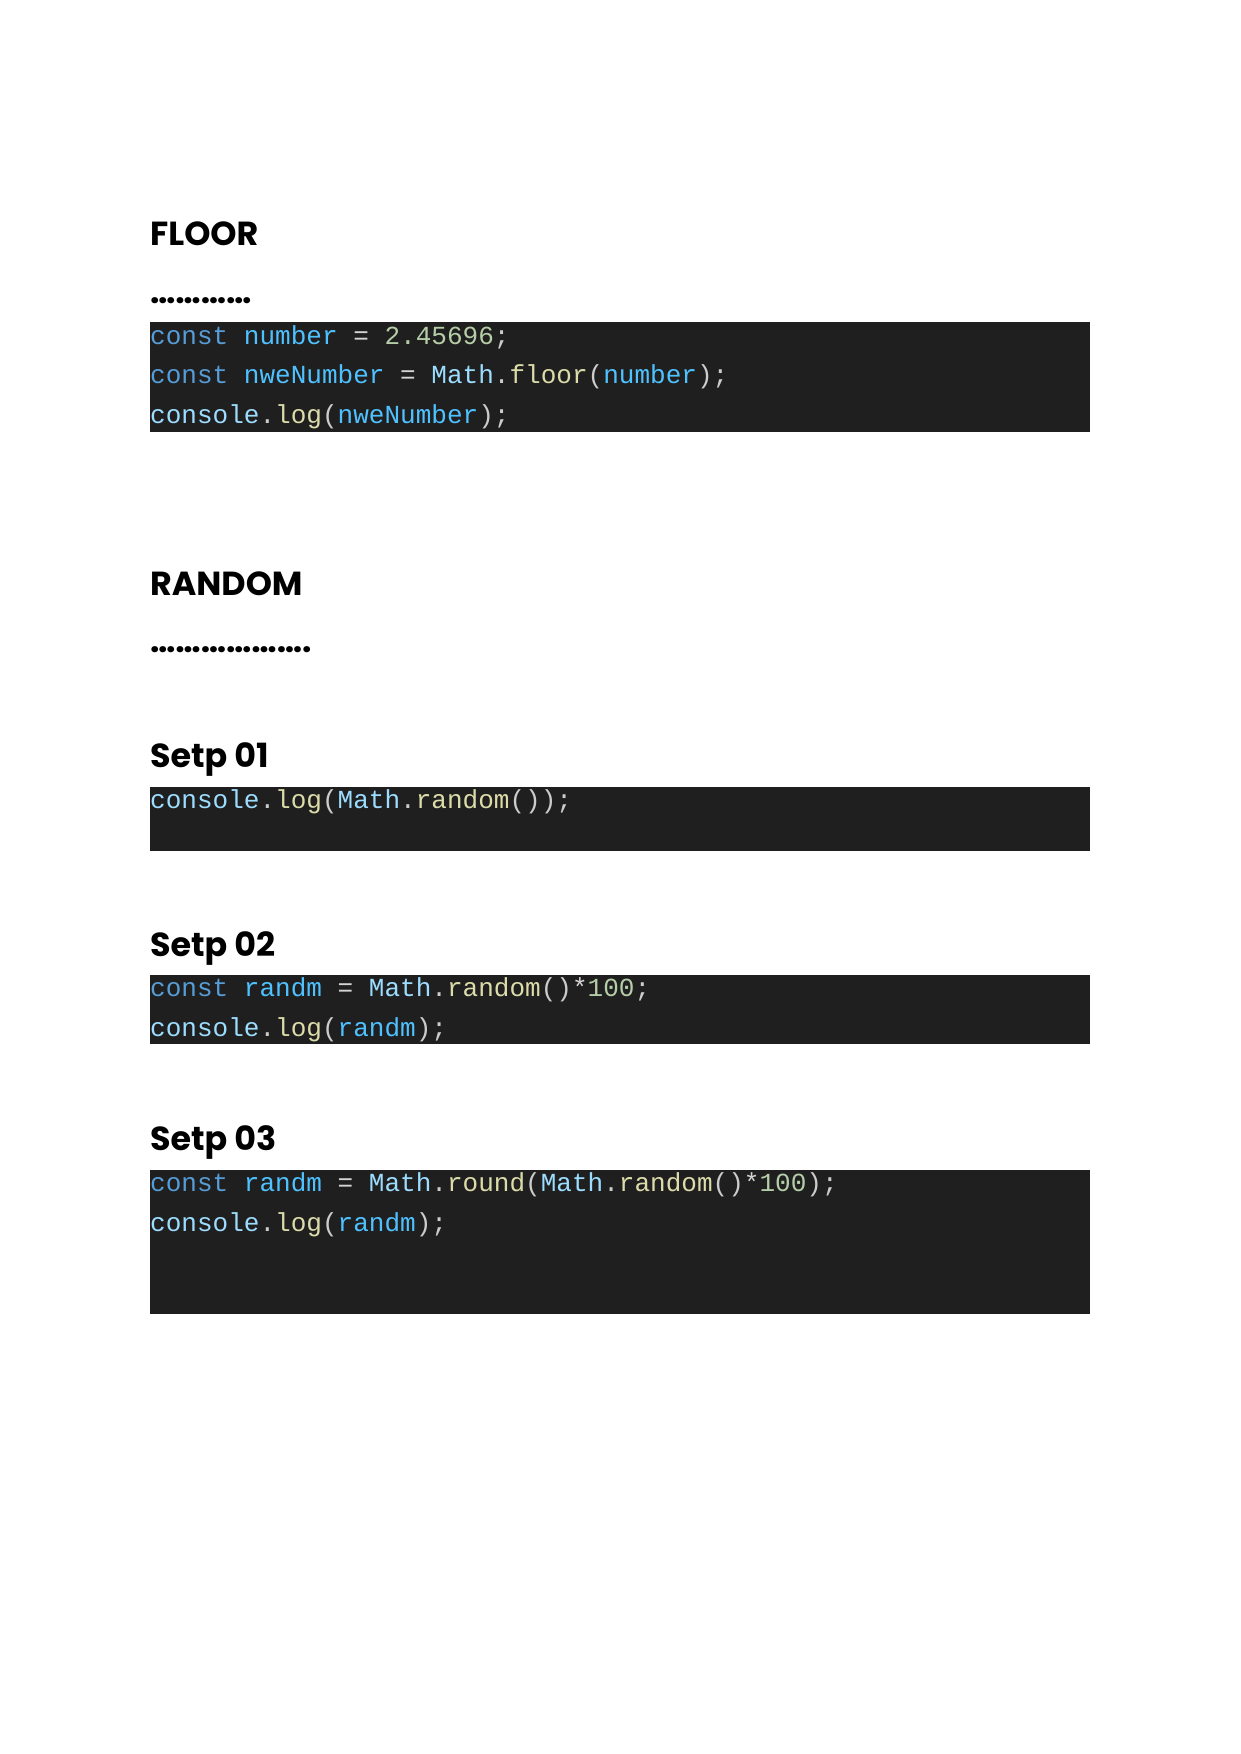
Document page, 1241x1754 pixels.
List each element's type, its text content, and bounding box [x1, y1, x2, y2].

text RANDOM [150, 557, 1090, 607]
text console.log(Math.random()); [150, 787, 1090, 816]
text console.log(randm); [150, 1209, 1090, 1239]
text console.log(nweNumber); [150, 402, 1090, 432]
text const randm = Math.round(Math.random()*100); [150, 1170, 1090, 1199]
text Setp 03 [150, 1112, 1090, 1162]
text Setp 01 [150, 729, 1090, 779]
text const randm = Math.random()*100; [150, 975, 1090, 1004]
text ………………. [150, 614, 1090, 664]
text console.log(randm); [150, 1015, 1090, 1044]
text Setp 02 [150, 918, 1090, 968]
text ………… [150, 265, 1090, 315]
text const number = 2.45696; [150, 322, 1090, 352]
text const nweNumber = Math.floor(number); [150, 362, 1090, 392]
text FLOOR [150, 207, 1090, 257]
